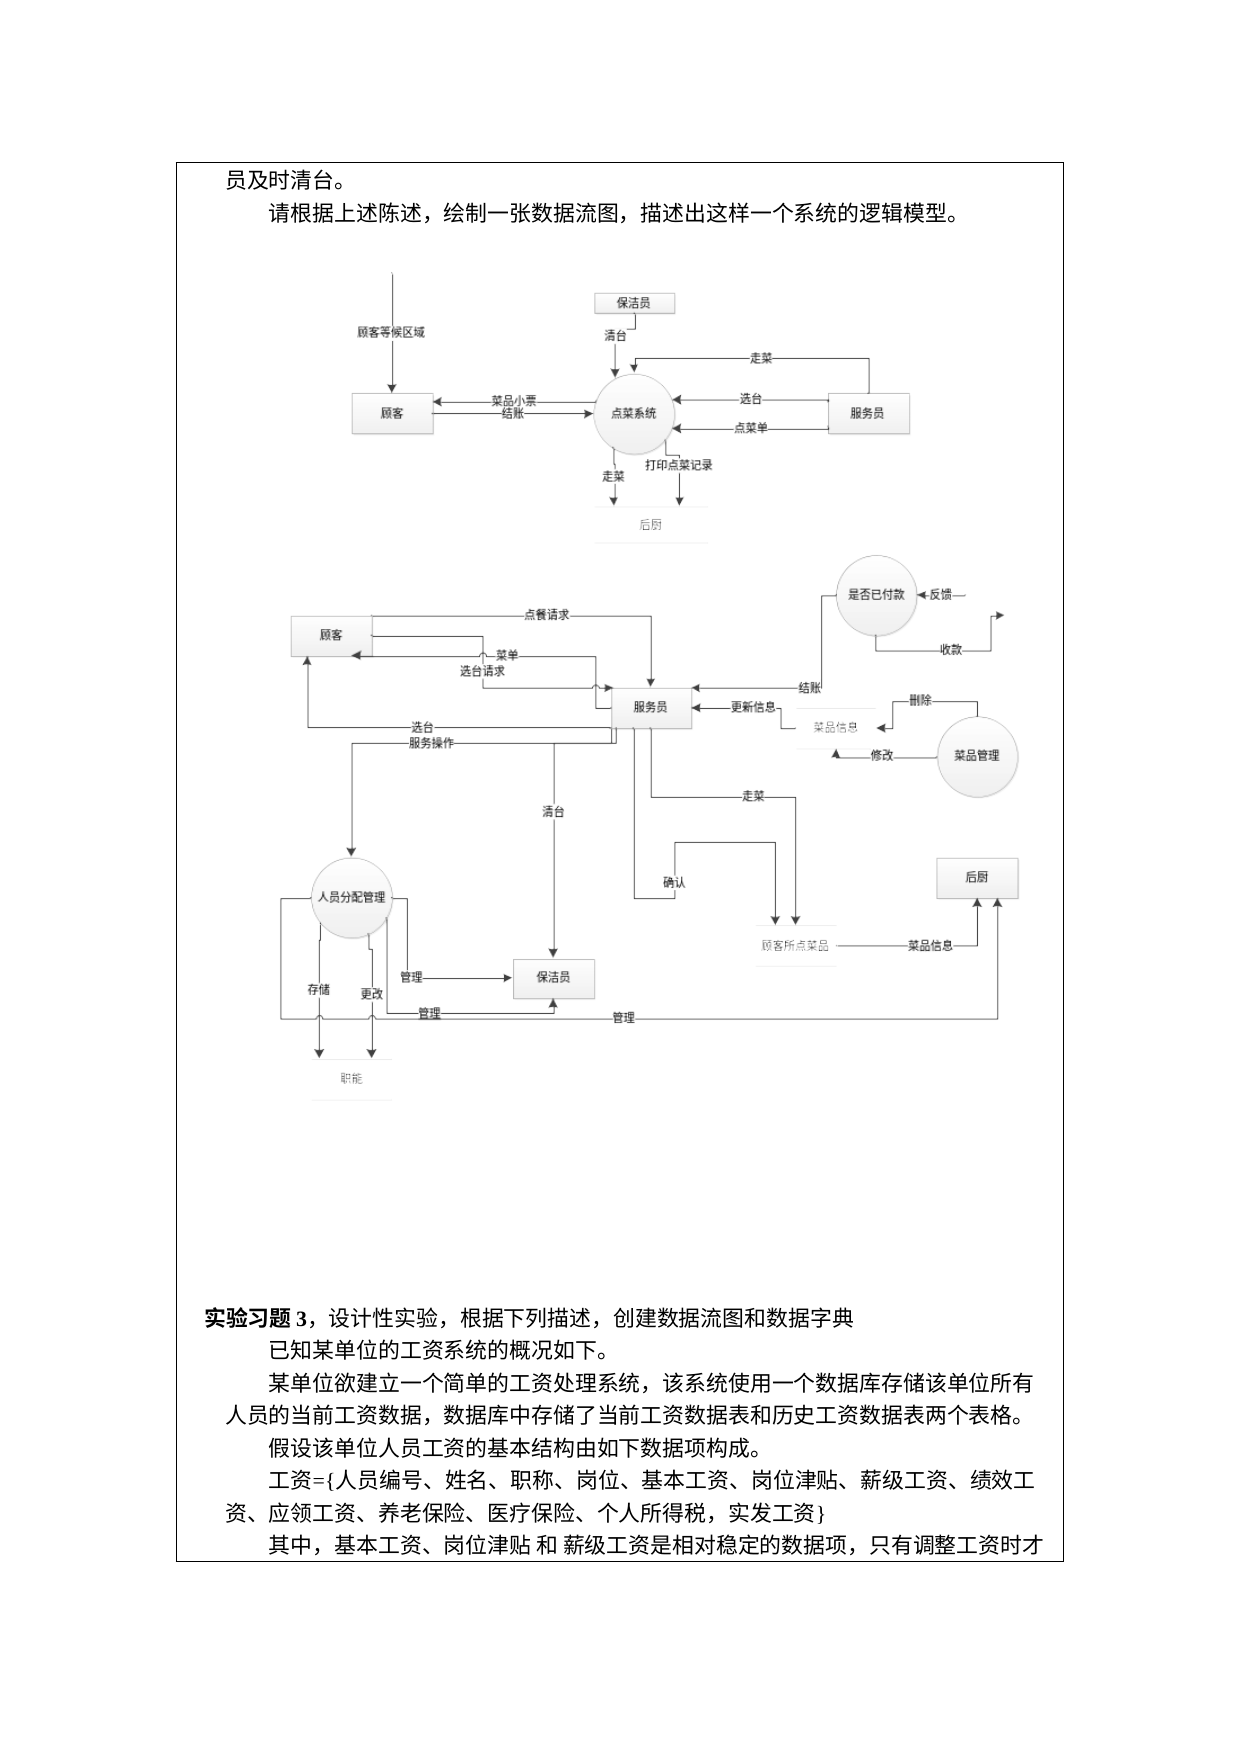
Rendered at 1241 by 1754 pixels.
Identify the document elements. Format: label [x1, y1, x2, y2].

table_cell [177, 163, 1063, 1561]
